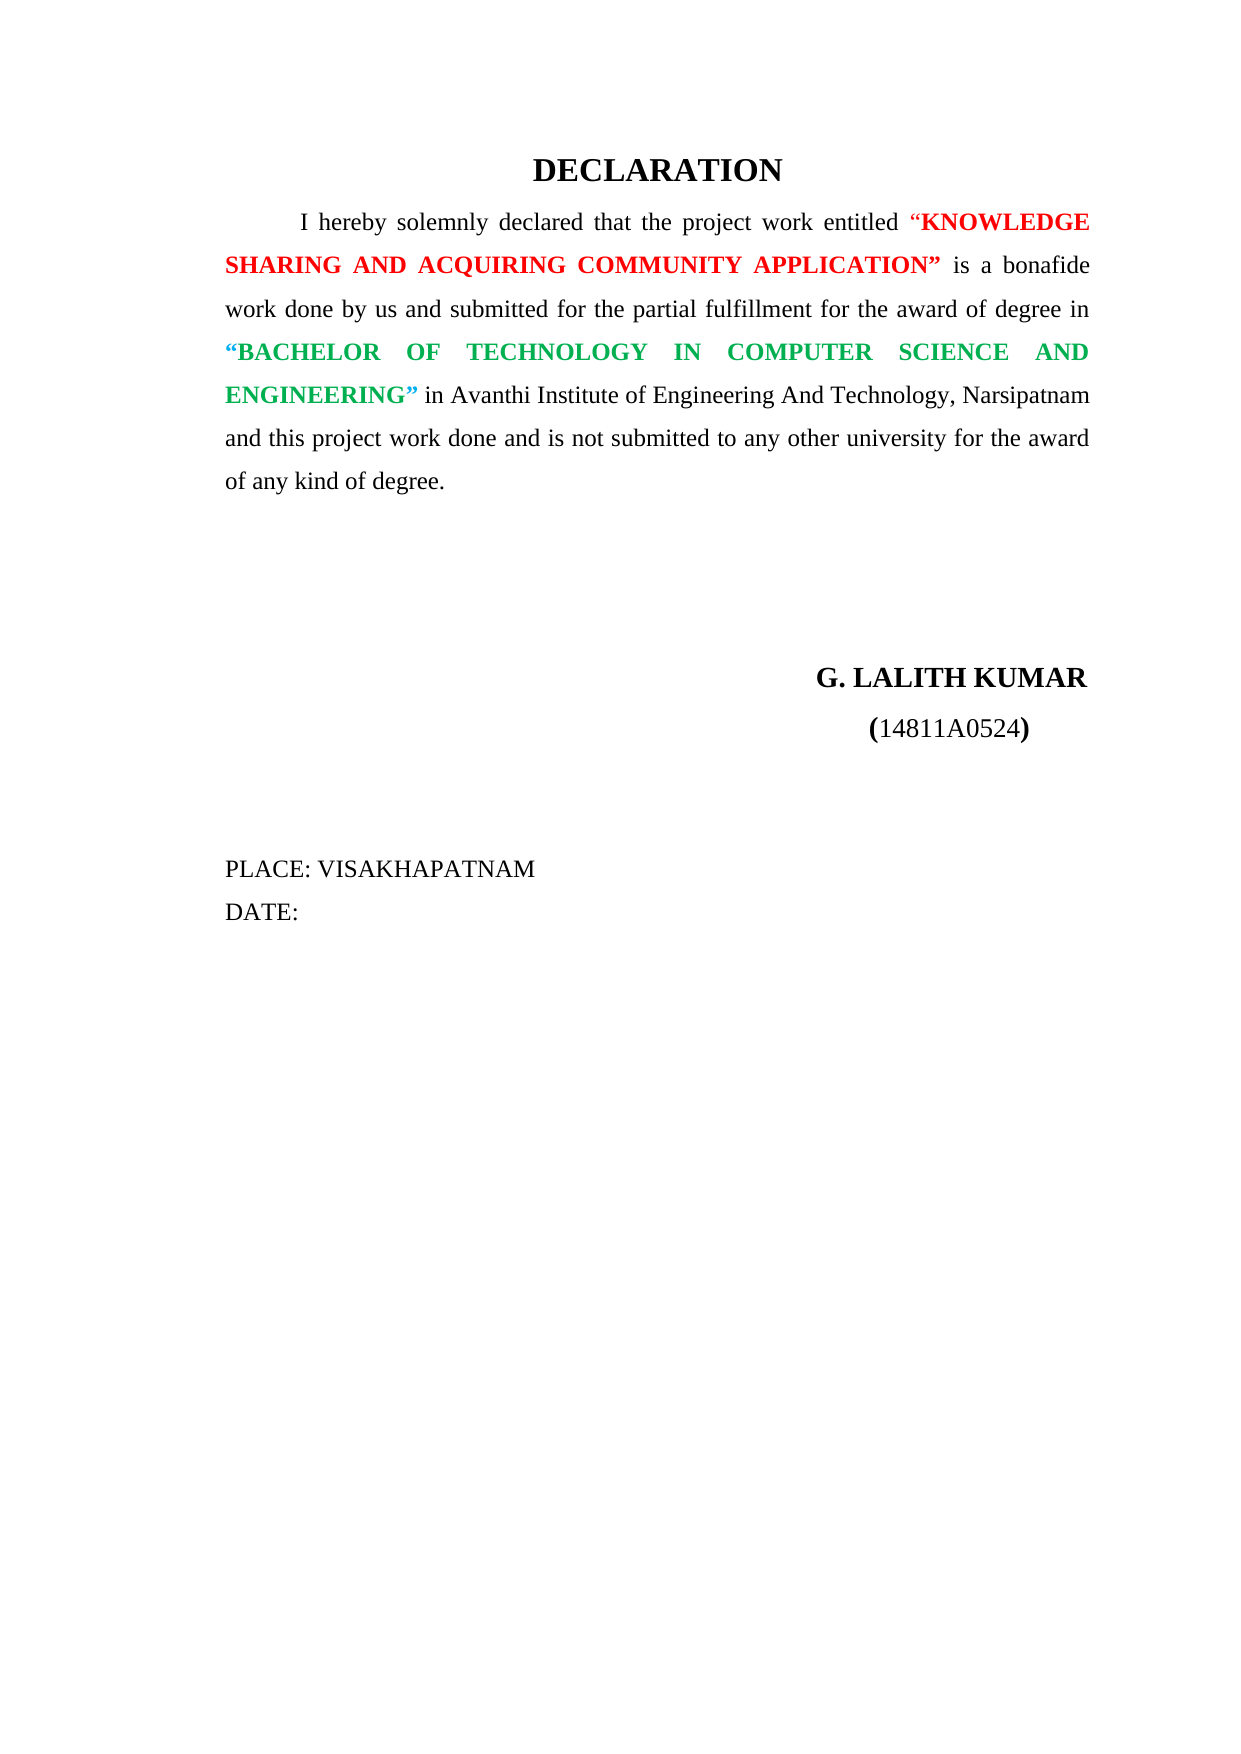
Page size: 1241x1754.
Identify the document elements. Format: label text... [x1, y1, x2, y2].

text DECLARATION [225, 150, 1090, 188]
text DATE: [225, 897, 1090, 926]
text (14811A0524) [225, 711, 1090, 744]
text G. LALITH KUMAR [225, 660, 1090, 694]
text I hereby solemnly declared that the project work entitled “KNOWLEDGE SHARING AND ACQUIRING COMMUNITY APPLICATION” is a bonafide work done by us and submitted for the partial fulfillment for the award of degree in “BACHELOR OF TECHNOLOGY IN COMPUTER SCIENCE AND ENGINEERING” in Avanthi Institute of Engineering And Technology, Narsipatnam and this project work done and is not submitted to any other university for the award of any kind of degree. [225, 207, 1090, 495]
text PLACE: VISAKHAPATNAM [225, 854, 1090, 883]
